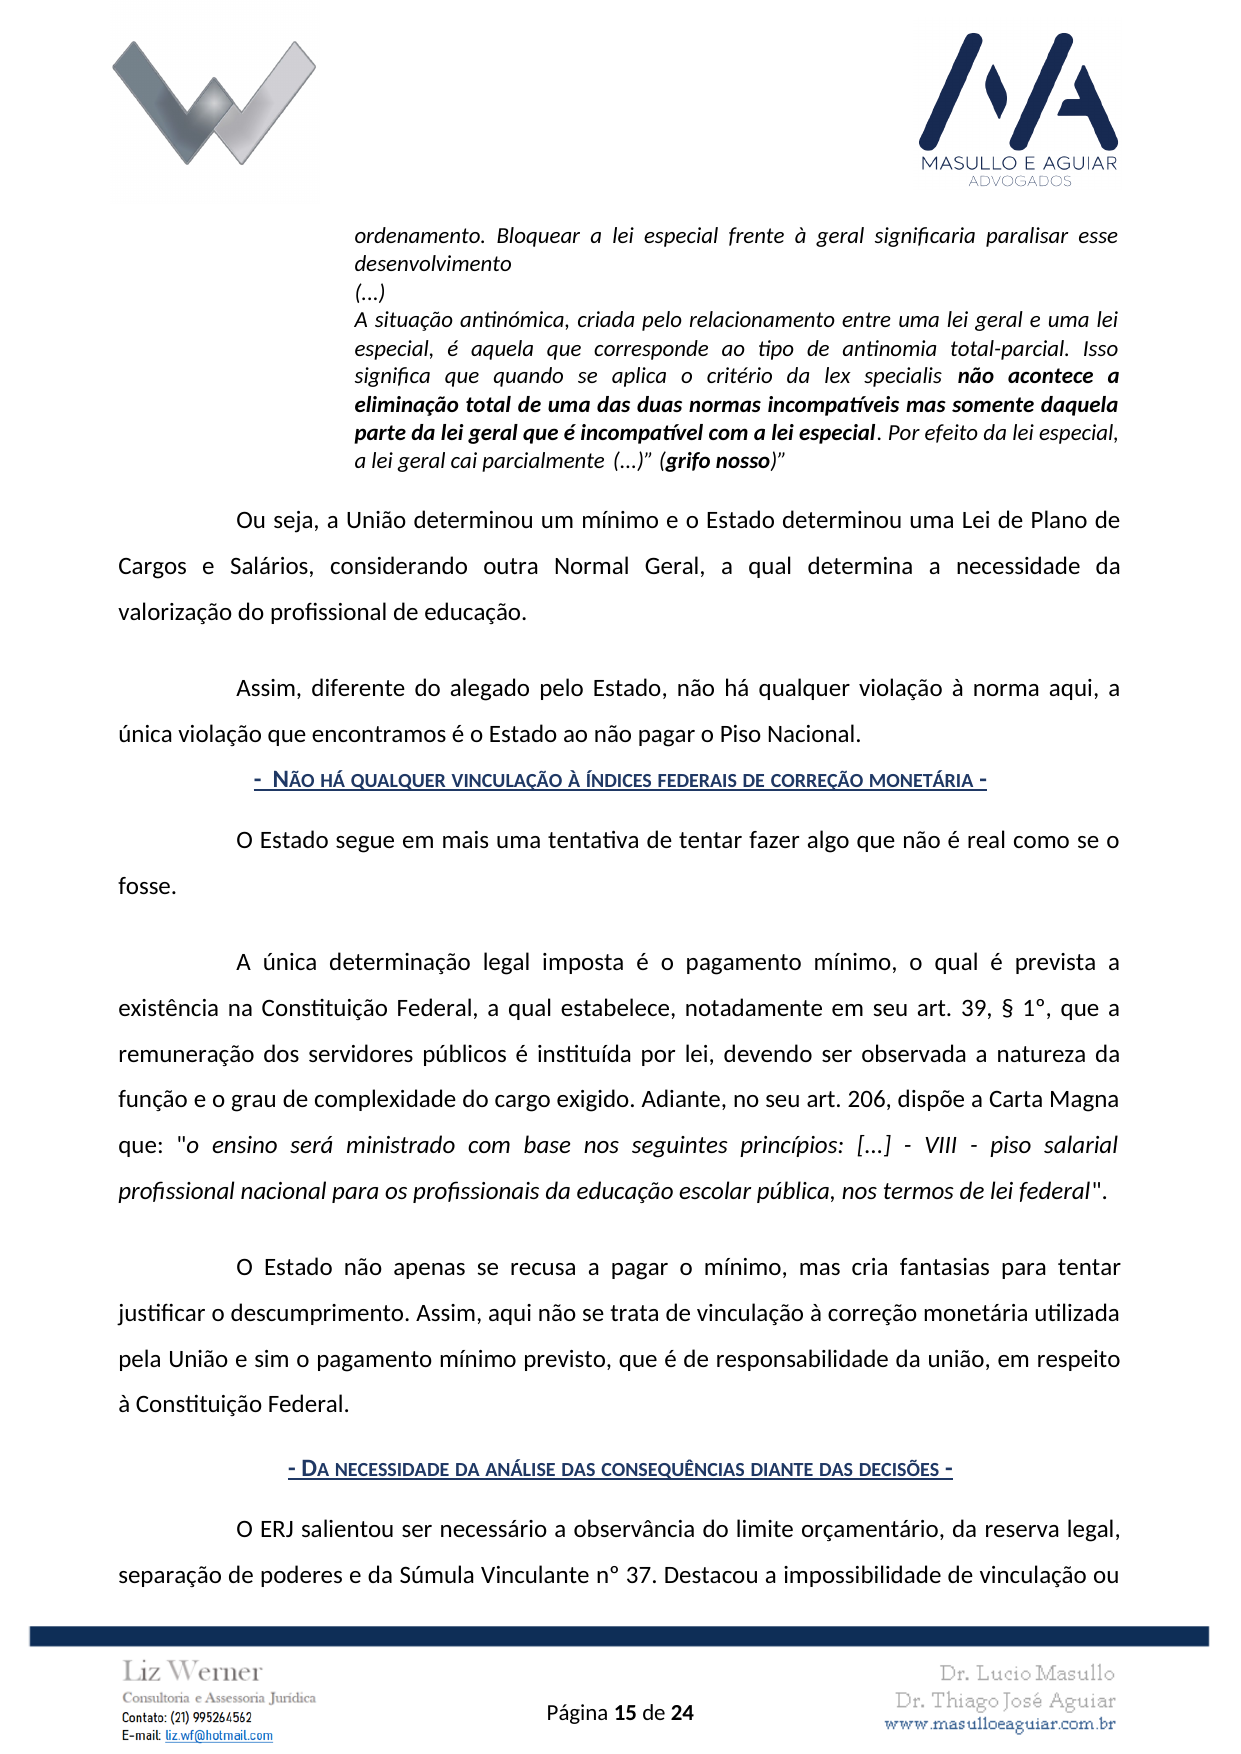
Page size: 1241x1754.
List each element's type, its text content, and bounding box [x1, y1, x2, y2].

text (...) [354, 278, 1122, 306]
picture [912, 17, 1122, 190]
text O Estado não apenas se recusa a pagar o mínimo, mas cria fantasias para tentar justificar o descumprimento. Assim, aqui não se trata de vinculação à correção monetária utilizada pela União e sim o pagamento mínimo previsto, que é de responsabilidade da união, em respeito à Constituição Federal. [118, 1251, 1122, 1419]
text O Estado segue em mais uma tentativa de tentar fazer algo que não é real como se o fosse. [118, 824, 1122, 901]
text Assim, diferente do alegado pelo Estado, não há qualquer violação à norma aqui, a única violação que encontramos é o Estado ao não pagar o Piso Nacional. [118, 672, 1122, 748]
text A situação antinómica, criada pelo relacionamento entre uma lei geral e uma lei especial, é aquela que corresponde ao tipo de antinomia total-parcial. Isso significa que quando se aplica o critério da lex specialis não acontece a eliminação total de uma das duas normas incompatíveis mas somente daquela parte da lei geral que é incompatível com a lei especial. Por efeito da lei especial, a lei geral cai parcialmente (...)” (grifo nosso)” [354, 306, 1122, 474]
text - Da necessidade da análise das consequências diante das decisões - [118, 1452, 1122, 1483]
text Ou seja, a União determinou um mínimo e o Estado determinou uma Lei de Plano de Cargos e Salários, considerando outra Normal Geral, a qual determina a necessidade da valorização do profissional de educação. [118, 504, 1122, 626]
picture [110, 0, 320, 204]
picture [17, 1617, 1222, 1747]
text - Não há qualquer vinculação à índices federais de correção monetária - [118, 763, 1122, 794]
text A única determinação legal imposta é o pagamento mínimo, o qual é prevista a existência na Constituição Federal, a qual estabelece, notadamente em seu art. 39, § 1º, que a remuneração dos servidores públicos é instituída por lei, devendo ser observada a natureza da função e o grau de complexidade do cargo exigido. Adiante, no seu art. 206, dispõe a Carta Magna que: "o ensino será ministrado com base nos seguintes princípios: [...] - VIII - piso salarial profissional nacional para os profissionais da educação escolar pública, nos termos de lei federal". [118, 946, 1122, 1206]
